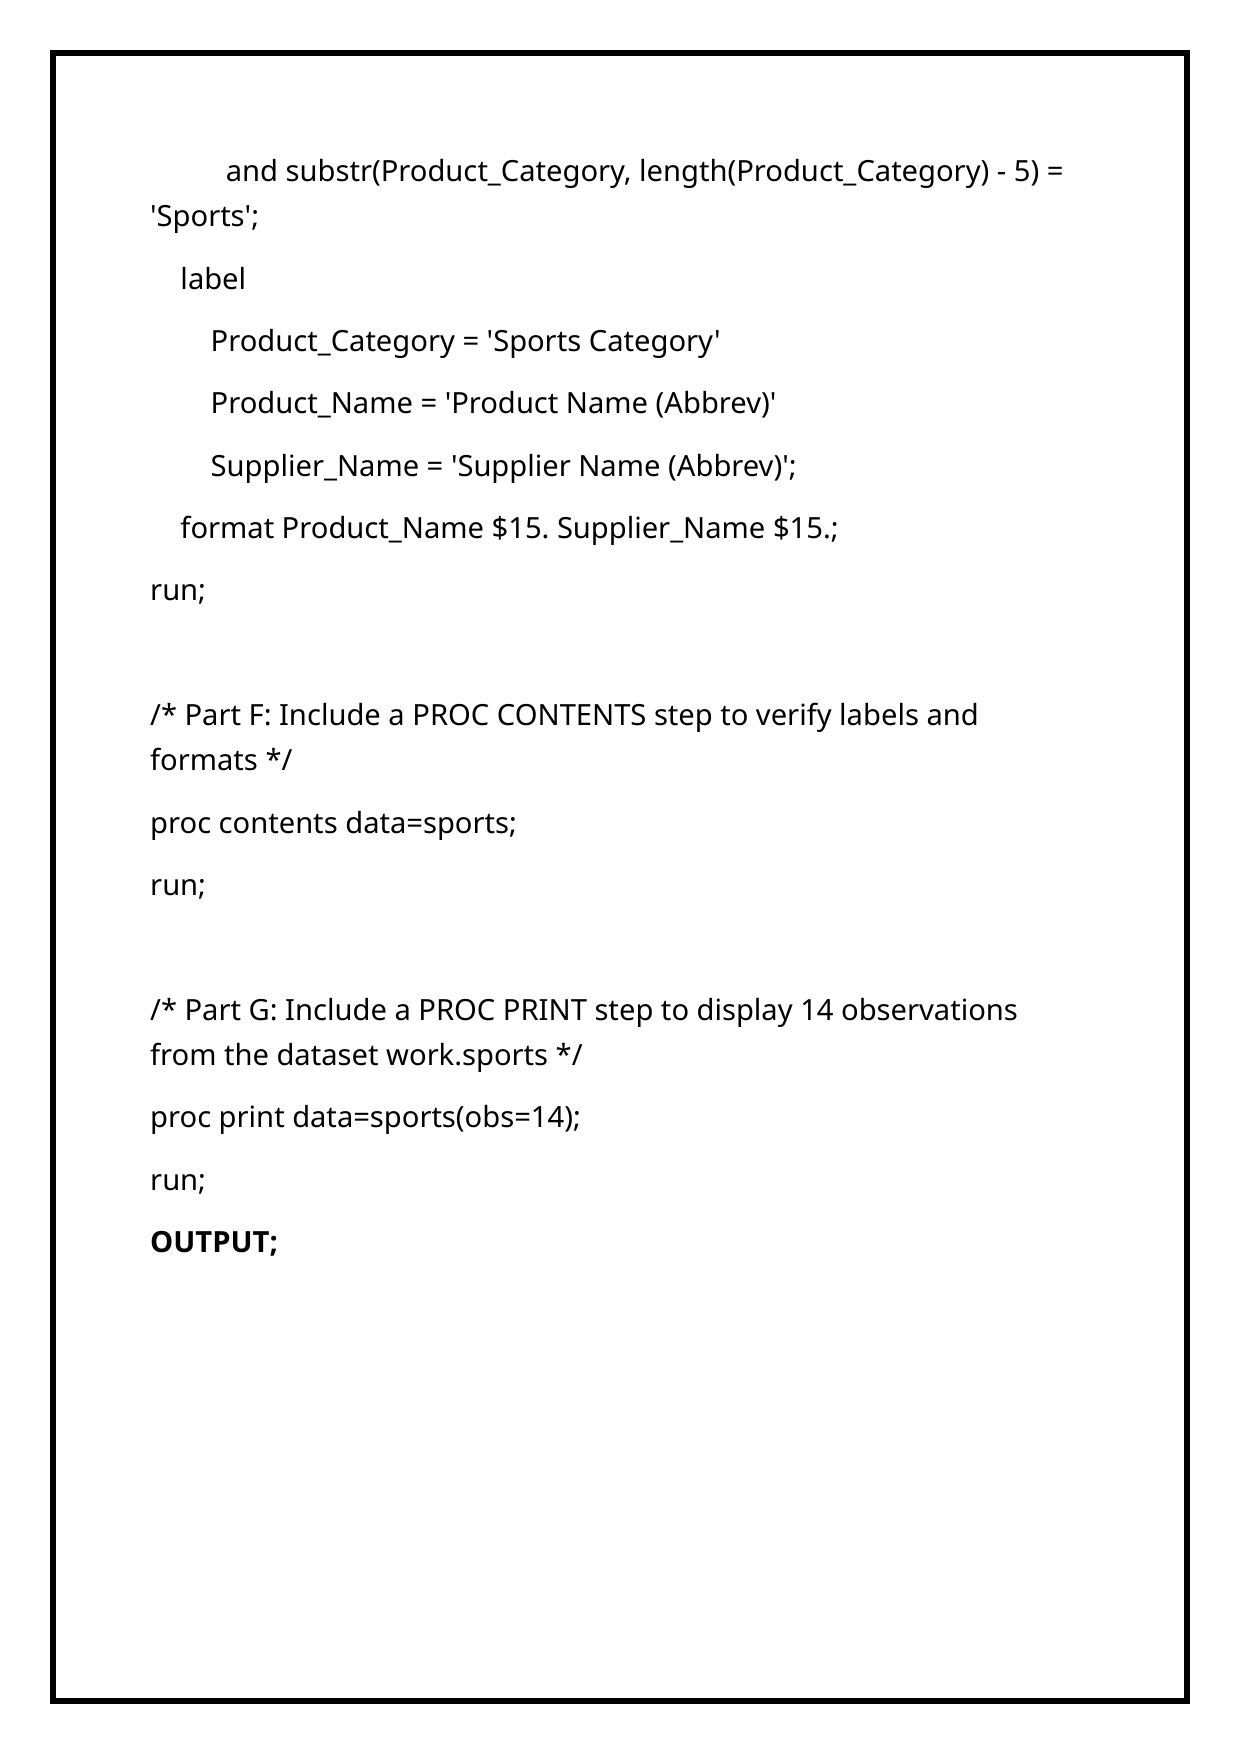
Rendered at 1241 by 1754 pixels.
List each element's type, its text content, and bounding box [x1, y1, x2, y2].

text Product_Category = 'Sports Category' [150, 320, 1090, 360]
text /* Part F: Include a PROC CONTENTS step to verify labels and formats */ [150, 694, 1090, 779]
text run; [150, 864, 1090, 904]
text run; [150, 1159, 1090, 1199]
text proc print data=sports(obs=14); [150, 1097, 1090, 1136]
text format Product_Name $15. Supplier_Name $15.; [150, 507, 1090, 547]
text run; [150, 569, 1090, 609]
text /* Part G: Include a PROC PRINT step to display 14 observations from the dataset work.sports */ [150, 989, 1090, 1074]
text proc contents data=sports; [150, 802, 1090, 842]
text label [150, 258, 1090, 298]
text OUTPUT; [150, 1221, 1090, 1261]
text and substr(Product_Category, length(Product_Category) - 5) = 'Sports'; [150, 150, 1090, 235]
text Product_Name = 'Product Name (Abbrev)' [150, 382, 1090, 422]
text Supplier_Name = 'Supplier Name (Abbrev)'; [150, 445, 1090, 484]
